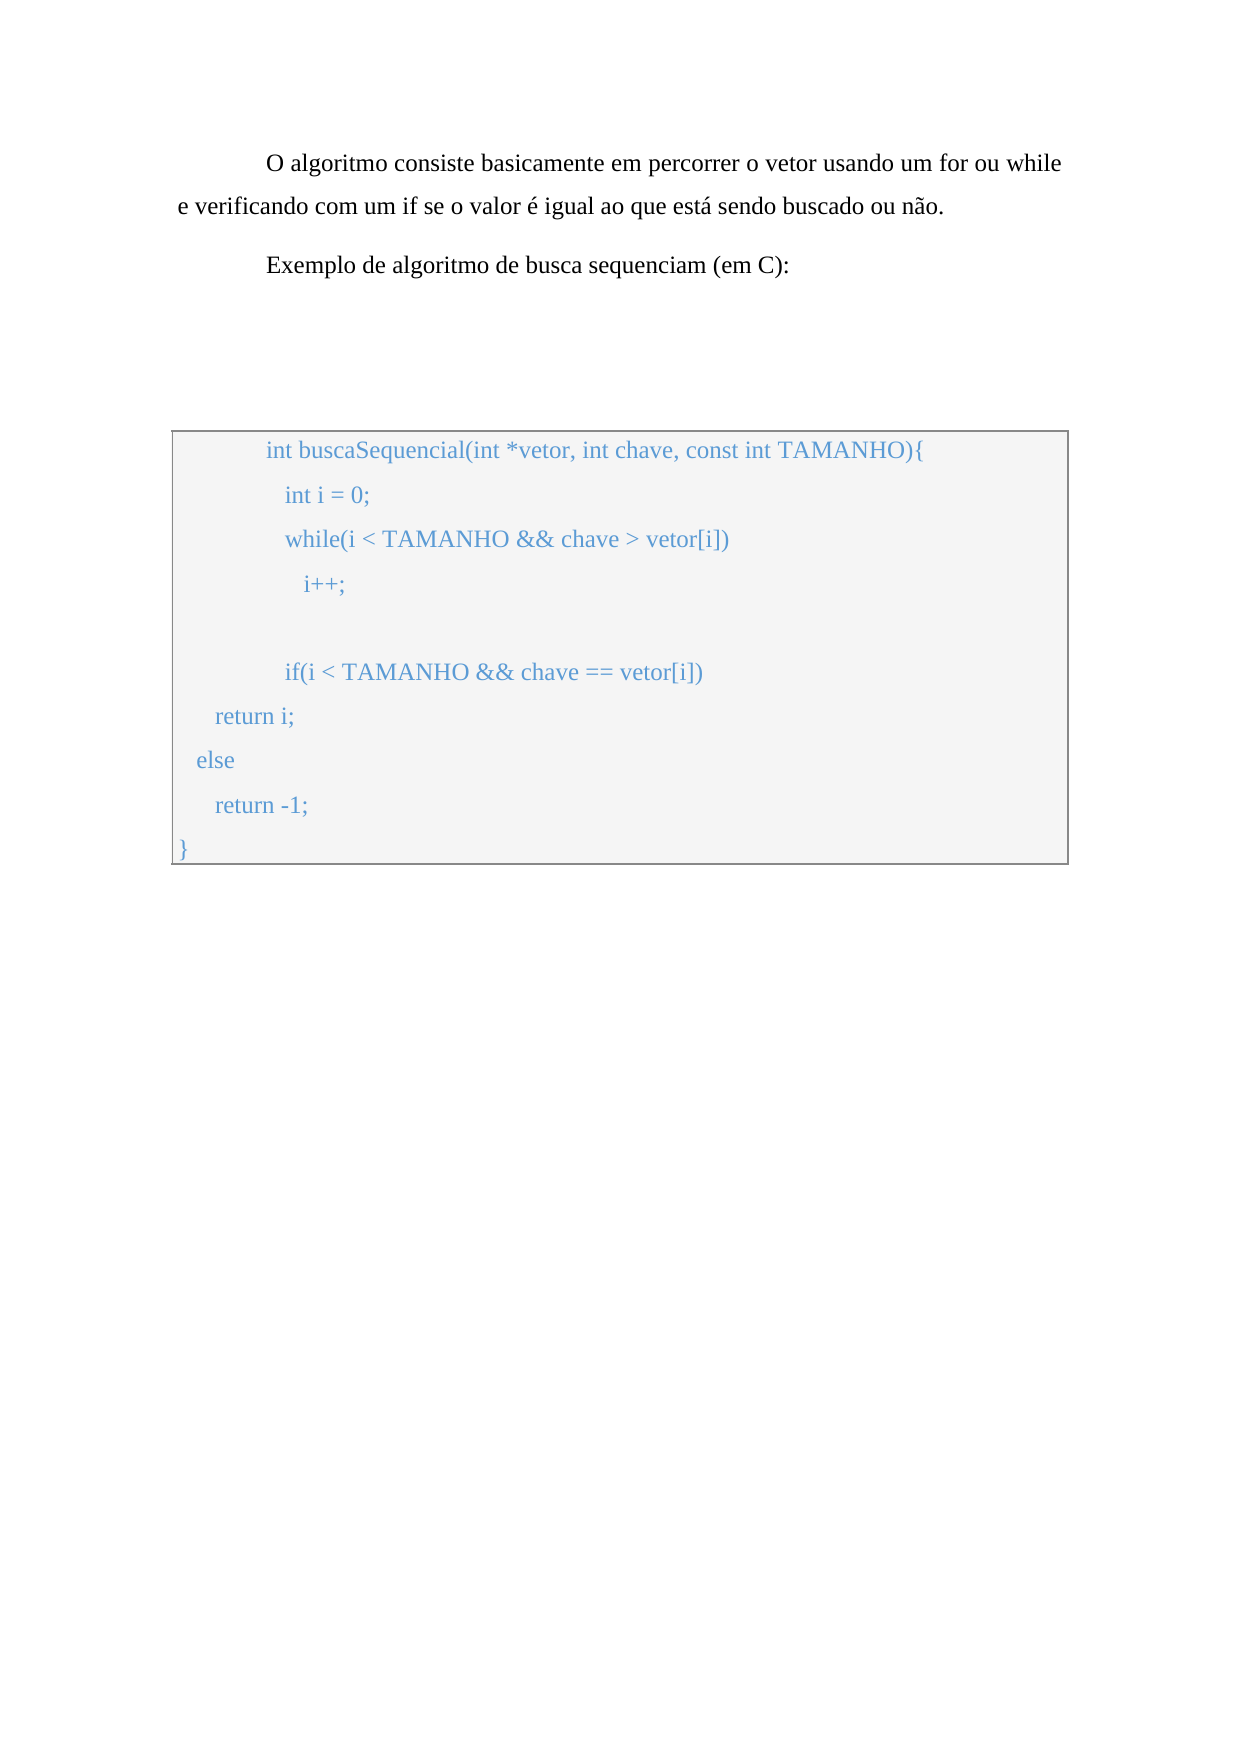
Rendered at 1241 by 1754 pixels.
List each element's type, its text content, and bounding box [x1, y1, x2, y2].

text return -1; [173, 784, 1067, 819]
text else [173, 740, 1067, 774]
text } [173, 828, 1067, 863]
text return i; [173, 695, 1067, 730]
text int i = 0; [173, 474, 1067, 509]
text if(i < TAMANHO && chave == vetor[i]) [173, 651, 1067, 686]
text i++; [173, 563, 1067, 597]
text while(i < TAMANHO && chave > vetor[i]) [173, 519, 1067, 553]
text O algoritmo consiste basicamente em percorrer o vetor usando um for ou while e verificando com um if se o valor é igual ao que está sendo buscado ou não. [177, 148, 1063, 219]
text int buscaSequencial(int *vetor, int chave, const int TAMANHO){ [173, 432, 1067, 464]
text Exemplo de algoritmo de busca sequenciam (em C): [177, 251, 1063, 279]
